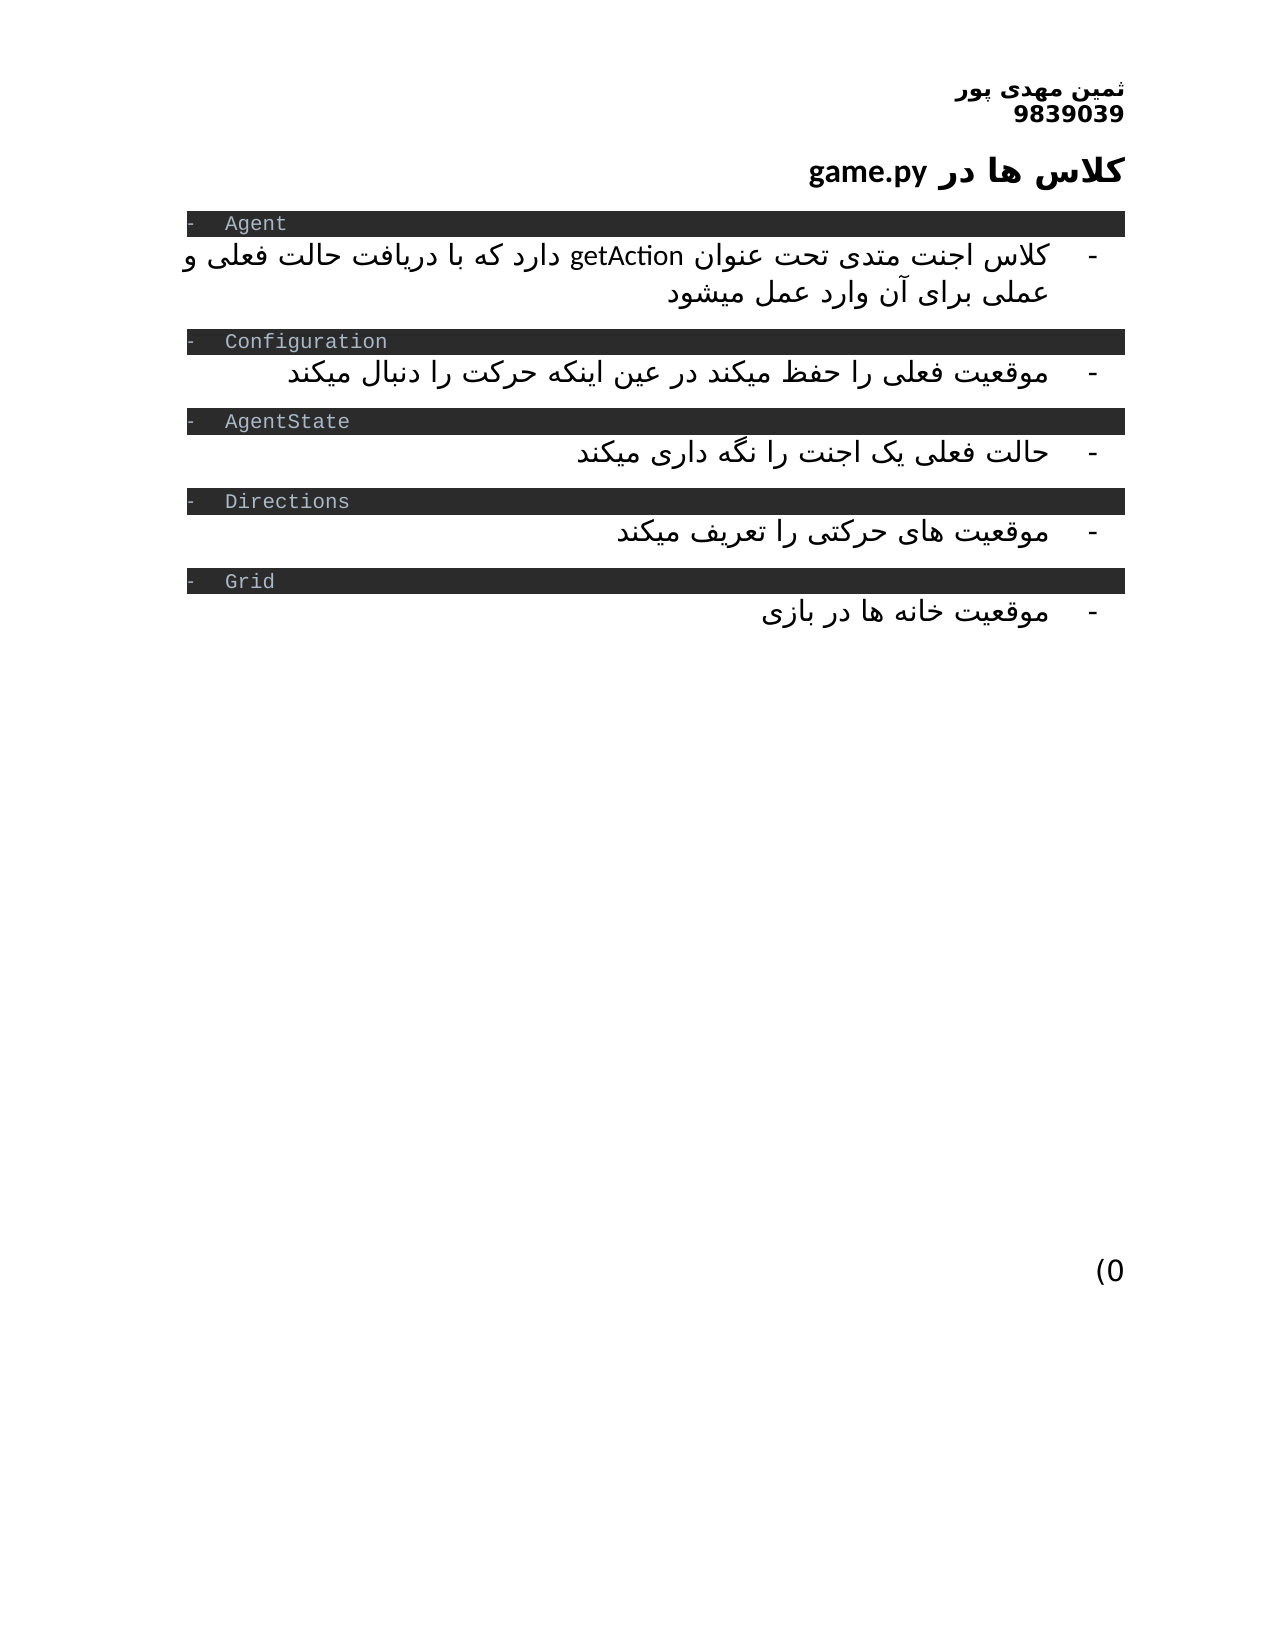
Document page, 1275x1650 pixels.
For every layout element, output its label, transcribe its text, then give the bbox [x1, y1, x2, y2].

list موقعیت فعلی را حفظ میکند در عین اینکه حرکت را دنبال میکند [150, 355, 1087, 389]
list Directions [187, 488, 1125, 515]
text کلاس ها در game.py [150, 150, 1125, 191]
text 0) [150, 1254, 1125, 1288]
list AgentState [187, 408, 1125, 435]
list Agent [187, 211, 1125, 237]
list موقعیت های حرکتی را تعریف میکند [150, 515, 1087, 549]
list Configuration [187, 329, 1125, 355]
list موقعیت خانه ها در بازی [150, 594, 1087, 628]
list کلاس اجنت متدی تحت عنوان getAction دارد که با دریافت حالت فعلی و عملی برای آن وارد عمل میشود [150, 237, 1087, 309]
list حالت فعلی یک اجنت را نگه داری میکند [150, 435, 1087, 469]
list Grid [187, 568, 1125, 594]
